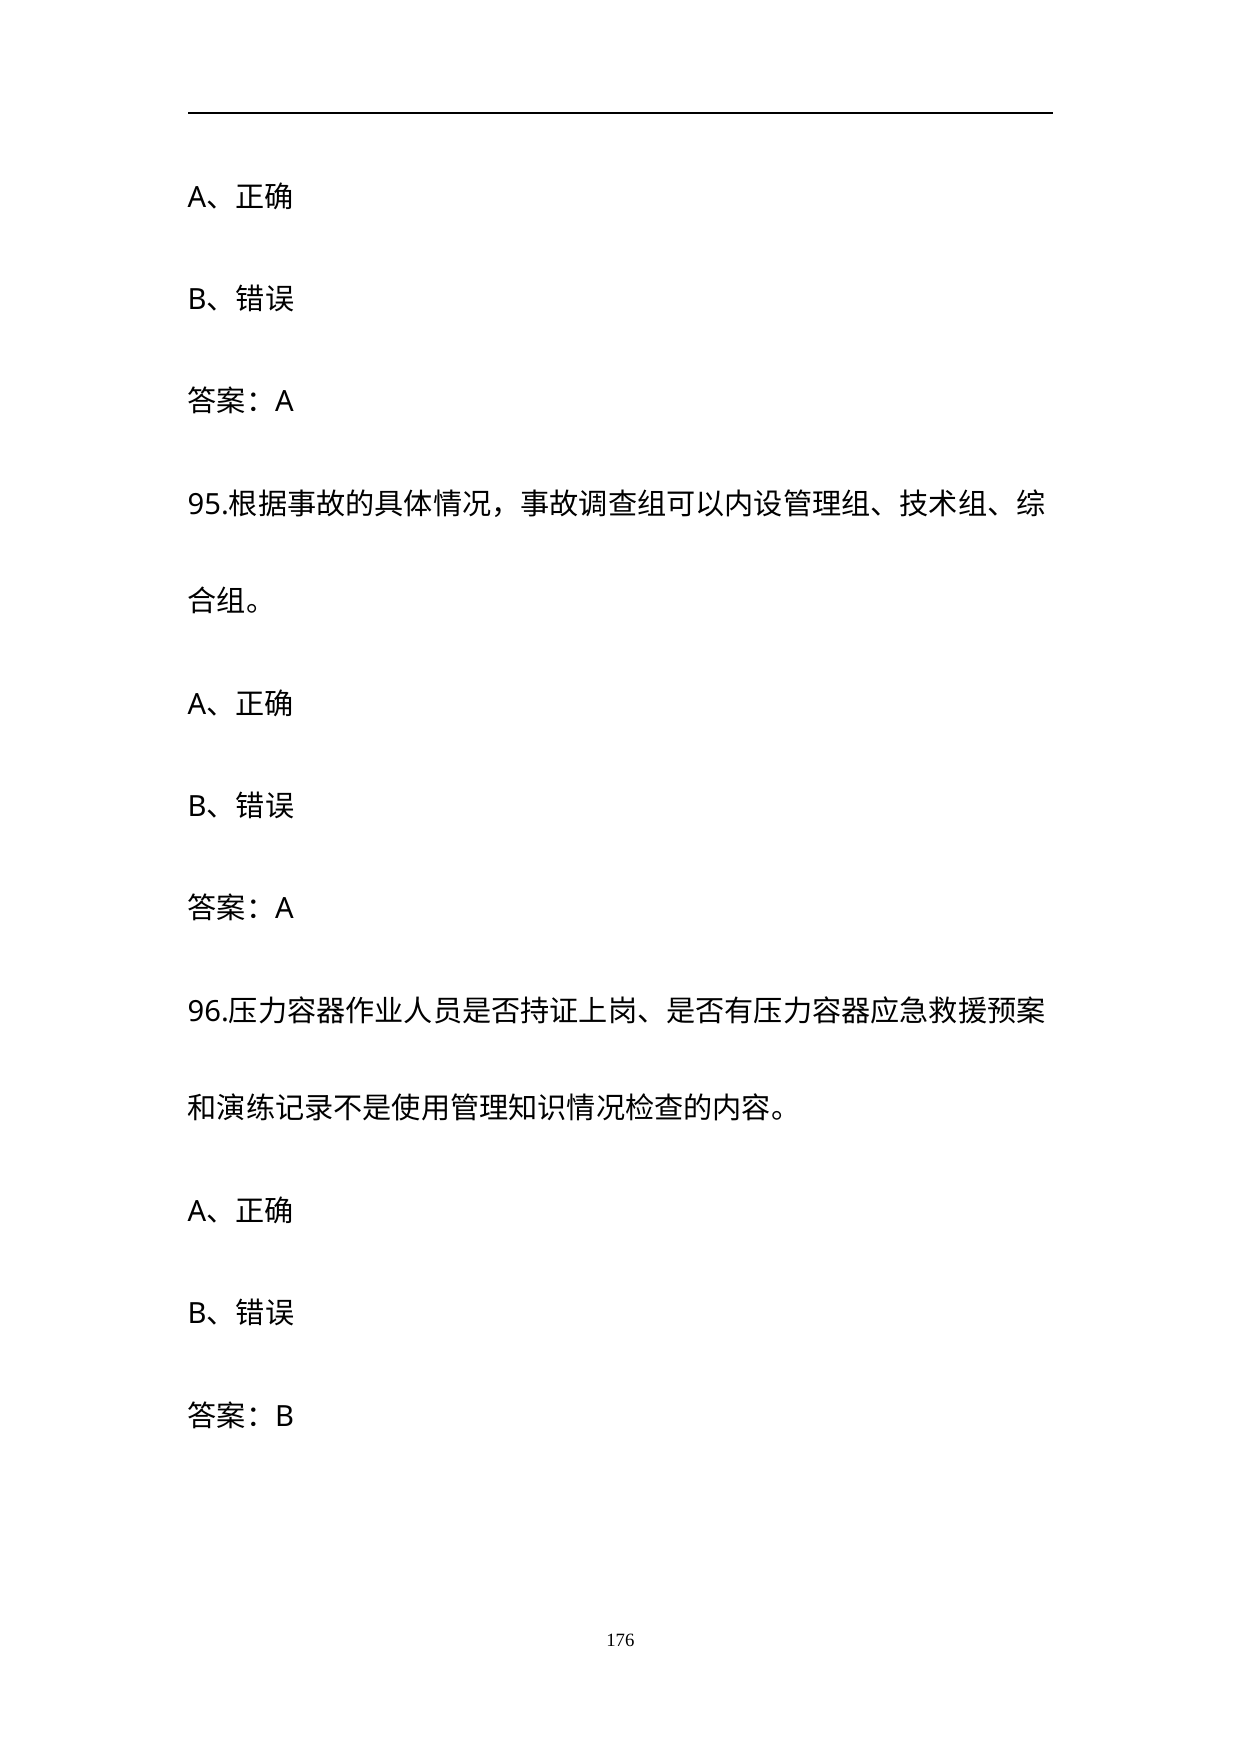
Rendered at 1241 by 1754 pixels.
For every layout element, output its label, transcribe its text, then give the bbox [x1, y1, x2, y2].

text 答案：A [187, 367, 1053, 432]
text B、错误 [187, 771, 1053, 836]
text 答案：A [187, 874, 1053, 939]
text A、正确 [187, 669, 1053, 734]
text B、错误 [187, 1278, 1053, 1343]
text 答案：B [187, 1381, 1053, 1446]
text A、正确 [187, 1176, 1053, 1241]
text 96.压力容器作业人员是否持证上岗、是否有压力容器应急救援预案和演练记录不是使用管理知识情况检查的内容。 [187, 976, 1053, 1139]
text 95.根据事故的具体情况，事故调查组可以内设管理组、技术组、综合组。 [187, 469, 1053, 632]
text B、错误 [187, 264, 1053, 329]
text A、正确 [187, 162, 1053, 227]
